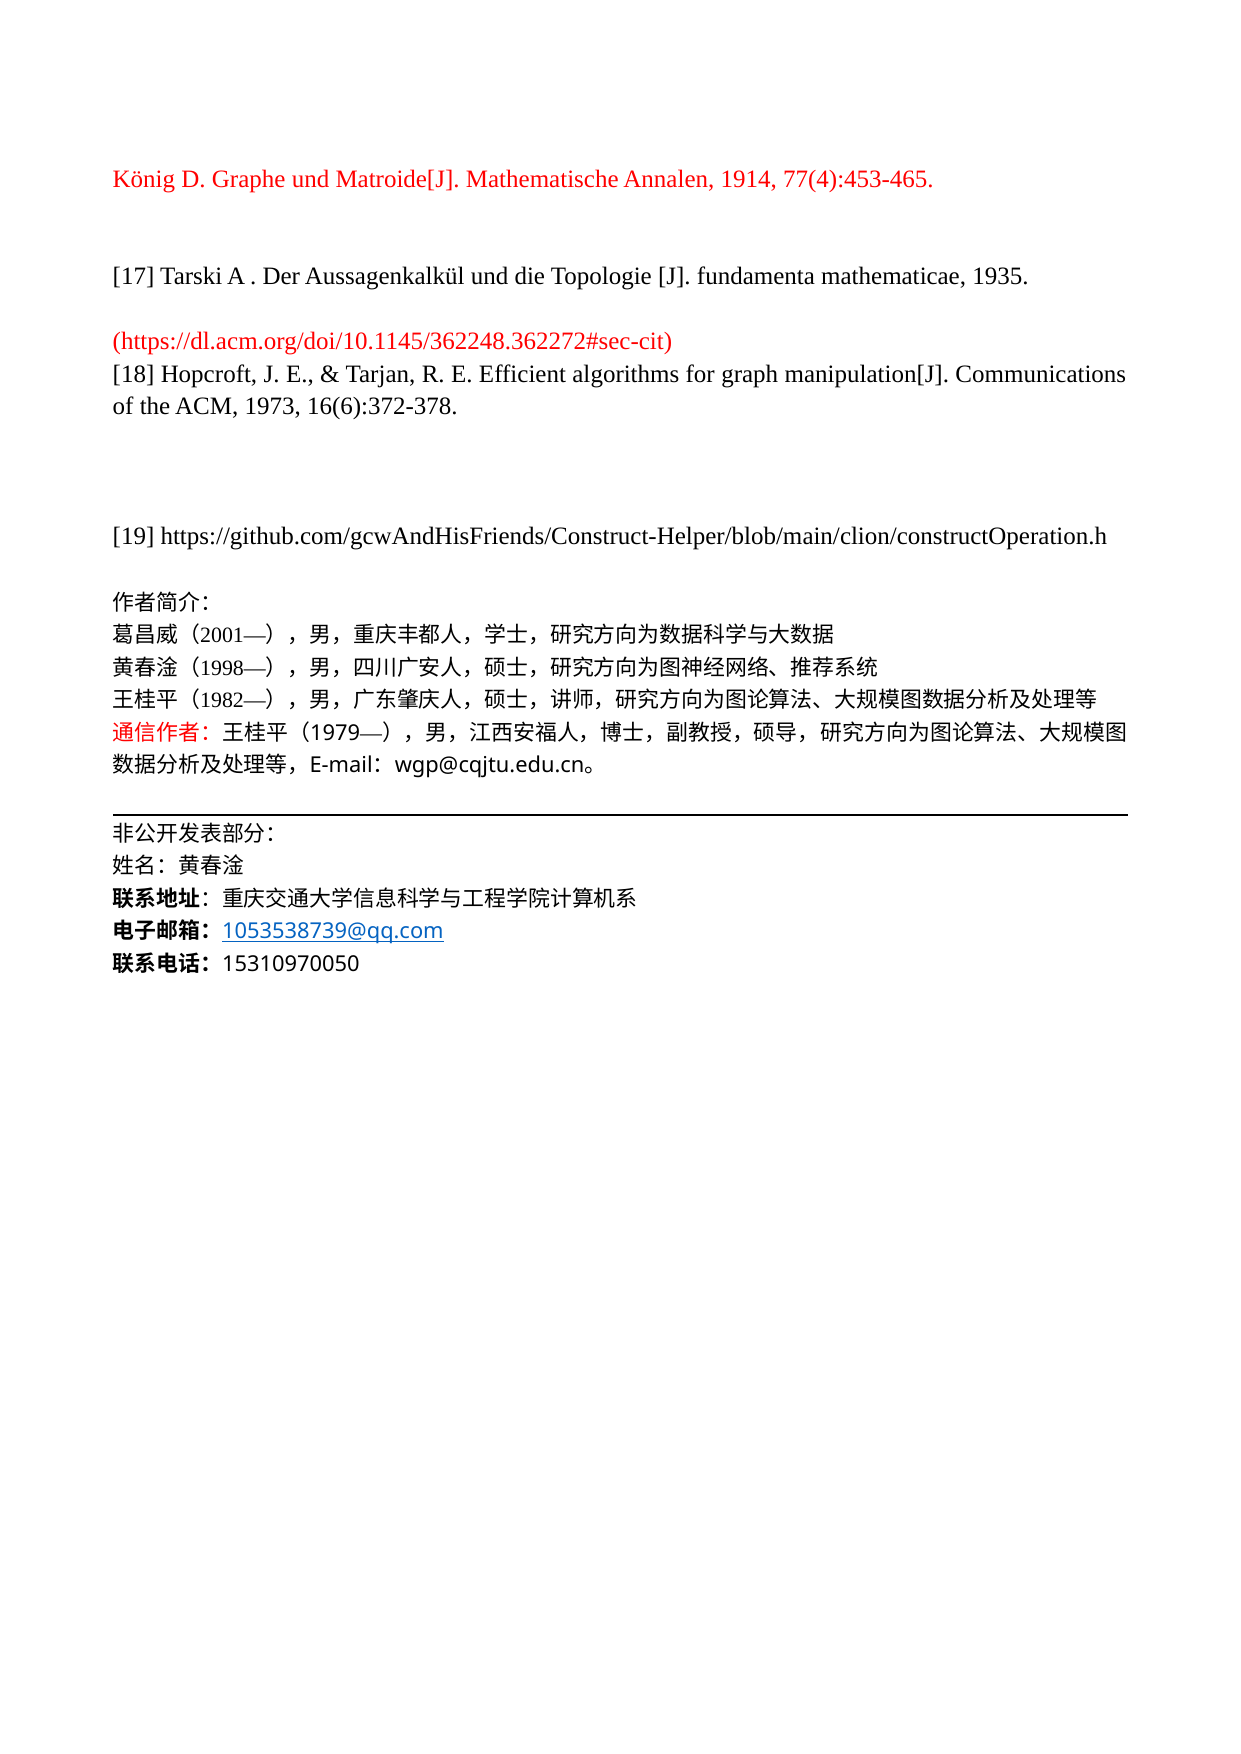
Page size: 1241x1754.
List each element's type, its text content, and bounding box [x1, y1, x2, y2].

text 联系电话：15310970050 [112, 946, 1128, 978]
text 非公开发表部分： [112, 816, 1128, 848]
text 通信作者：王桂平（1979—），男，江西安福人，博士，副教授，硕导，研究方向为图论算法、大规模图数据分析及处理等，E-mail：wgp@cqjtu.edu.cn。 [112, 714, 1128, 779]
text König D. Graphe und Matroide[J]. Mathematische Annalen, 1914, 77(4):453-465. [112, 162, 1128, 194]
text 姓名：黄春淦 [112, 848, 1128, 881]
text 电子邮箱：1053538739@qq.com [112, 913, 1128, 946]
text [19] https://github.com/gcwAndHisFriends/Construct-Helper/blob/main/clion/constructOperation.h [112, 519, 1128, 552]
text 黄春淦（1998—），男，四川广安人，硕士，研究方向为图神经网络、推荐系统 [112, 649, 1128, 682]
text [17] Tarski A . Der Aussagenkalkül und die Topologie [J]. fundamenta mathematicae, 1935. [112, 259, 1128, 292]
text 联系地址：重庆交通大学信息科学与工程学院计算机系 [112, 881, 1128, 913]
text 葛昌威（2001—），男，重庆丰都人，学士，研究方向为数据科学与大数据 [112, 617, 1128, 649]
text [18] Hopcroft, J. E., & Tarjan, R. E. Efficient algorithms for graph manipulation[J]. Communications of the ACM, 1973, 16(6):372-378. [112, 357, 1128, 422]
text (https://dl.acm.org/doi/10.1145/362248.362272#sec-cit) [112, 324, 1128, 357]
text 作者简介： [112, 584, 1128, 617]
text 王桂平（1982—），男，广东肇庆人，硕士，讲师，研究方向为图论算法、大规模图数据分析及处理等 [112, 682, 1128, 714]
